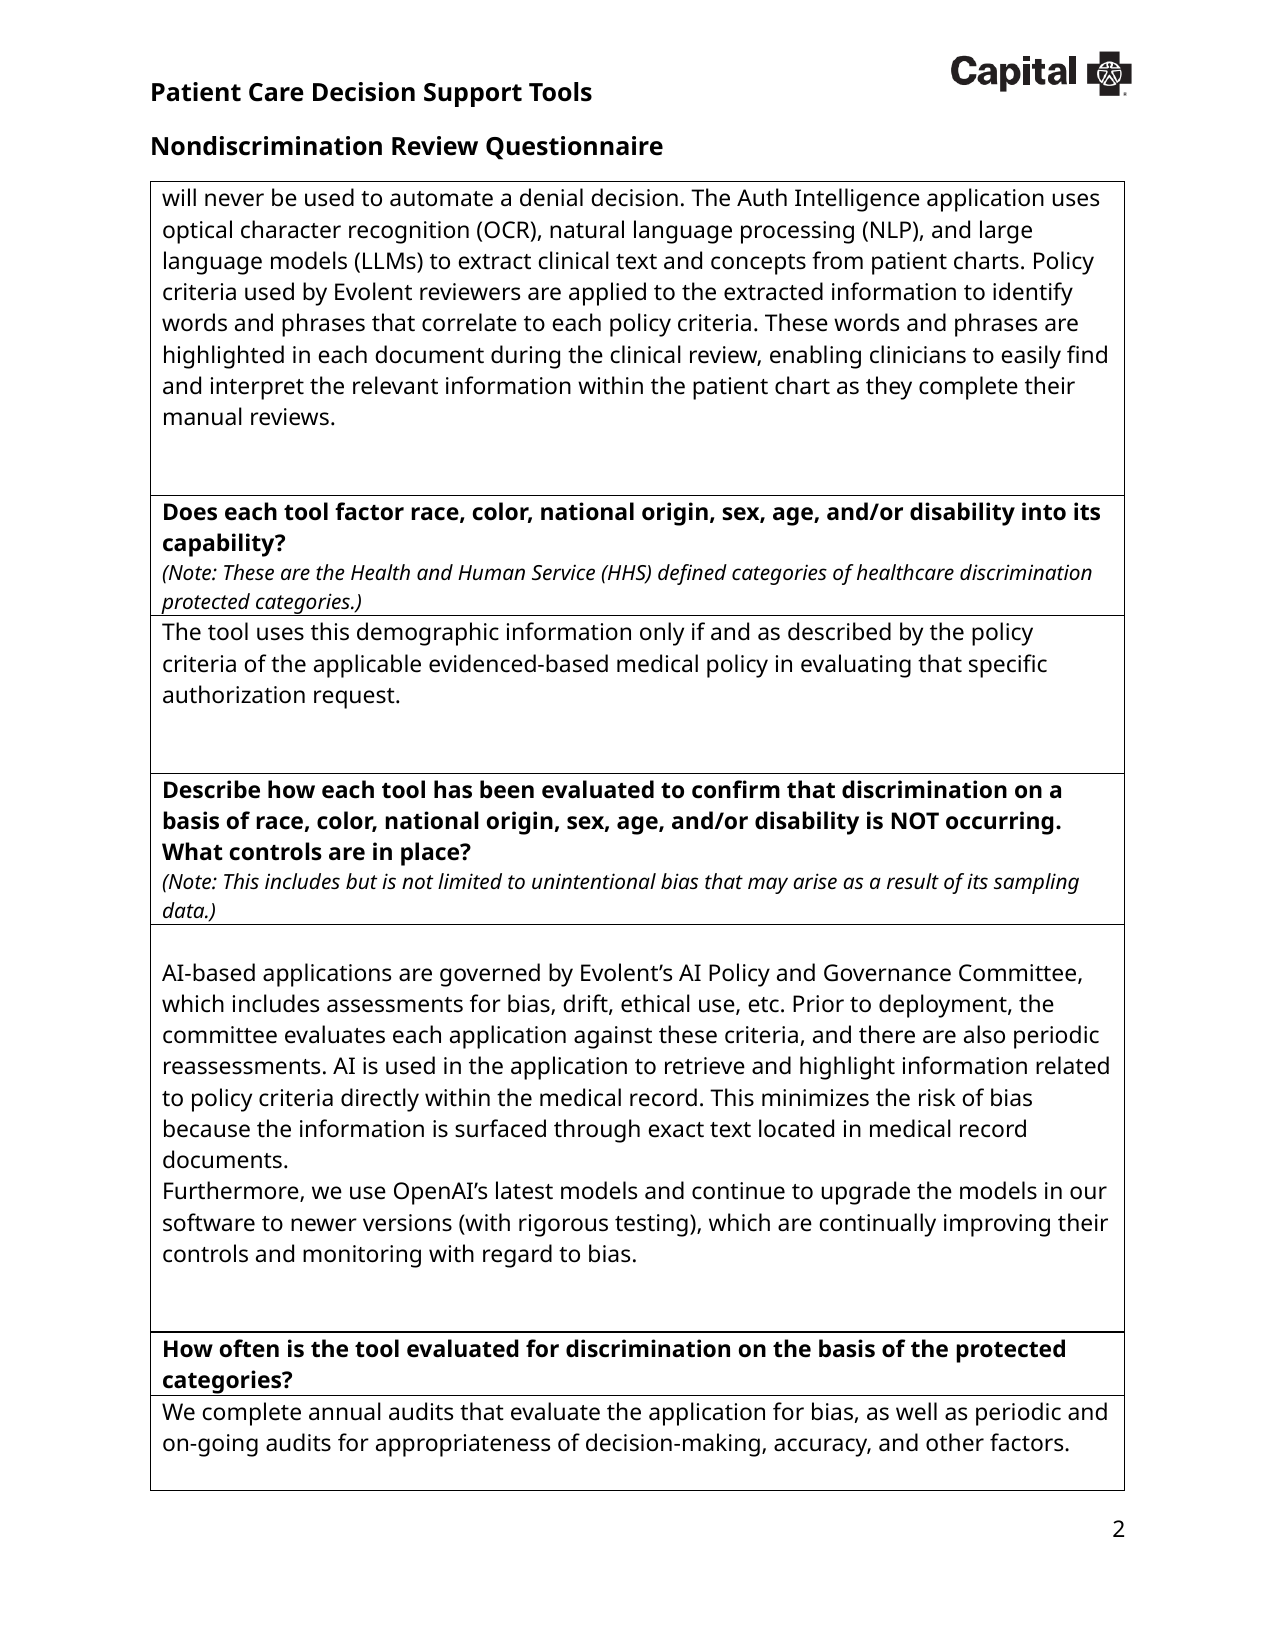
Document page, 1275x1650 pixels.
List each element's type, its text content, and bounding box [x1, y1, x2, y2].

table_cell Does each tool factor race, color, national origin, sex, age, and/or disability into its capability? (Note: These are the Health and Human Service (HHS) defined categories of healthcare discrimination protected categories.) [151, 496, 1124, 615]
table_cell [151, 182, 1124, 495]
table_cell AI-based applications are governed by Evolent’s AI Policy and Governance Committee, which includes assessments for bias, drift, ethical use, etc. Prior to deployment, the committee evaluates each application against these criteria, and there are also periodic reassessments. AI is used in the application to retrieve and highlight information related to policy criteria directly within the medical record. This minimizes the risk of bias because the information is surfaced through exact text located in medical record documents. Furthermore, we use OpenAI’s latest models and continue to upgrade the models in our software to newer versions (with rigorous testing), which are continually improving their controls and monitoring with regard to bias. [151, 925, 1124, 1331]
picture [881, 21, 1225, 128]
table_cell The tool uses this demographic information only if and as described by the policy criteria of the applicable evidenced-based medical policy in evaluating that specific authorization request. [151, 616, 1124, 772]
table_cell How often is the tool evaluated for discrimination on the basis of the protected categories? [151, 1333, 1124, 1395]
table_cell Describe how each tool has been evaluated to confirm that discrimination on a basis of race, color, national origin, sex, age, and/or disability is NOT occurring. What controls are in place? (Note: This includes but is not limited to unintentional bias that may arise as a result of its sampling data.) [151, 774, 1124, 924]
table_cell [151, 1396, 1124, 1490]
